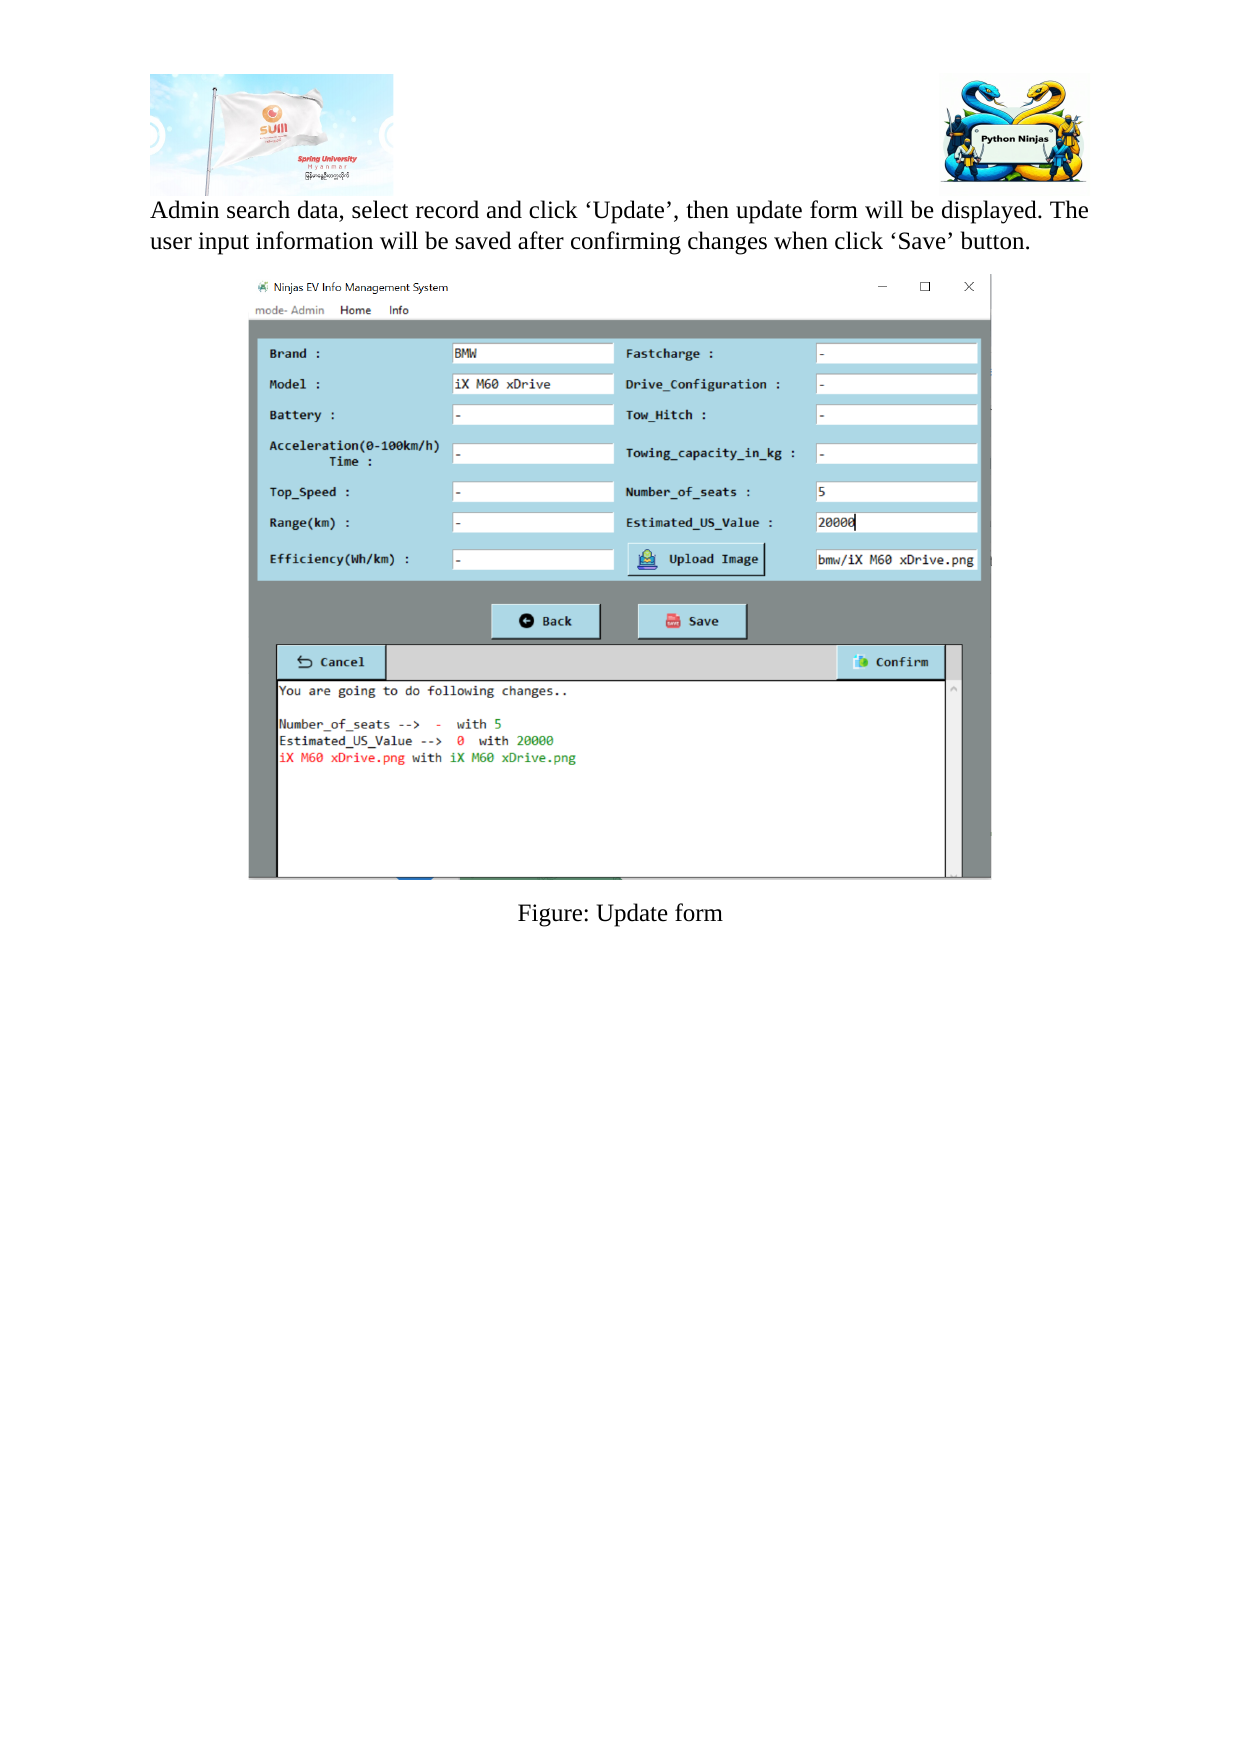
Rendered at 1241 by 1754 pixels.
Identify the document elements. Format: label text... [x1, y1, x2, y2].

picture [248, 274, 992, 880]
text Figure: Update form [150, 898, 1090, 927]
text Admin search data, select record and click ‘Update’, then update form will be displayed. The user input information will be saved after confirming changes when click ‘Save’ button. [150, 195, 1090, 255]
picture [938, 73, 1091, 196]
picture [150, 74, 394, 196]
